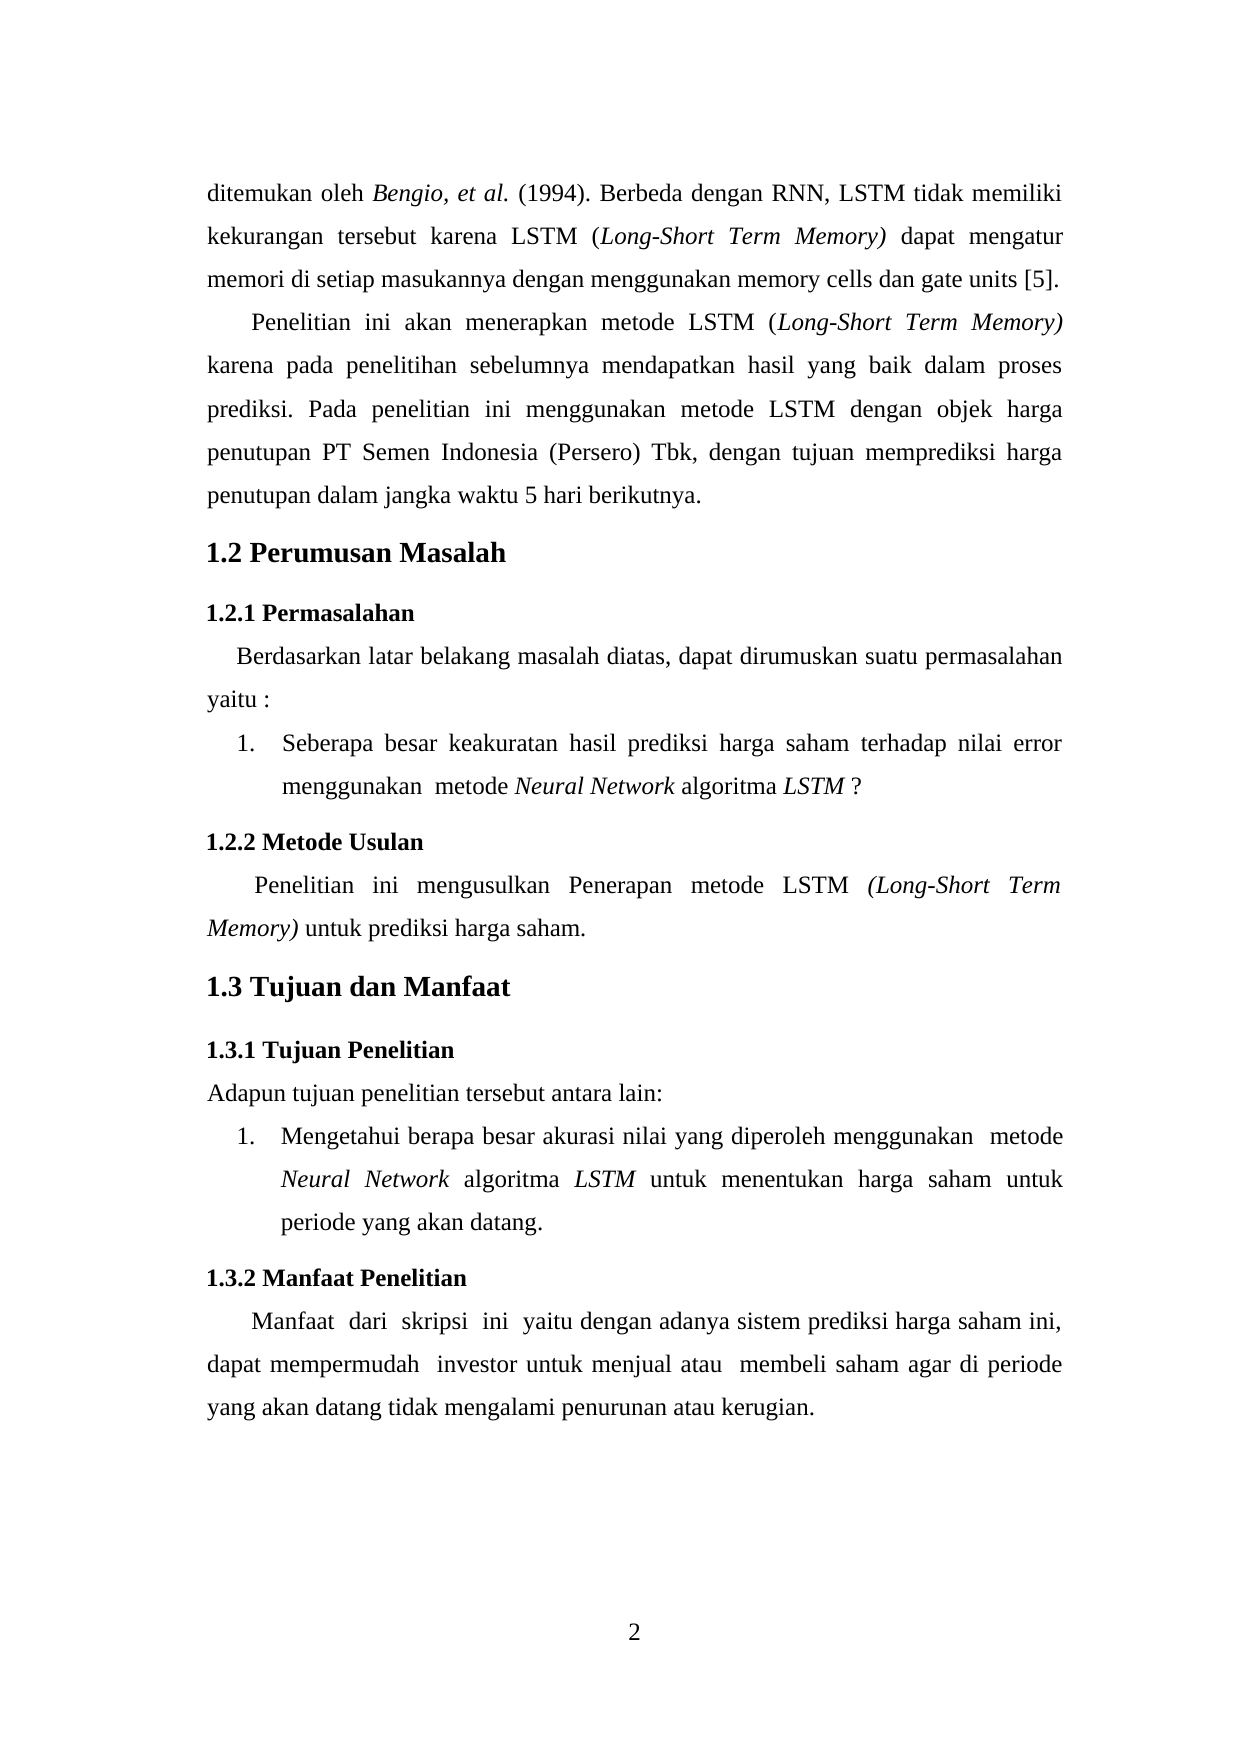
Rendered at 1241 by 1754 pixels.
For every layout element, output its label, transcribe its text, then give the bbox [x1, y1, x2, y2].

subtitle 1.3 Tujuan dan Manfaat [206, 969, 1063, 1002]
text Penelitian ini akan menerapkan metode LSTM (Long-Short Term Memory) karena pada penelitihan sebelumnya mendapatkan hasil yang baik dalam proses prediksi. Pada penelitian ini menggunakan metode LSTM dengan objek harga penutupan PT Semen Indonesia (Persero) Tbk, dengan tujuan memprediksi harga penutupan dalam jangka waktu 5 hari berikutnya. [207, 307, 1063, 509]
list Mengetahui berapa besar akurasi nilai yang diperoleh menggunakan metode Neural Network algoritma LSTM untuk menentukan harga saham untuk periode yang akan datang. [236, 1121, 1063, 1236]
text Penelitian ini mengusulkan Penerapan metode LSTM (Long-Short Term Memory) untuk prediksi harga saham. [207, 870, 1063, 942]
text 1. Seberapa besar keakuratan hasil prediksi harga saham terhadap nilai error menggunakan metode Neural Network algoritma LSTM ? [236, 728, 1063, 800]
text Adapun tujuan penelitian tersebut antara lain: [207, 1078, 908, 1107]
text Manfaat dari skripsi ini yaitu dengan adanya sistem prediksi harga saham ini, dapat mempermudah investor untuk menjual atau membeli saham agar di periode yang akan datang tidak mengalami penurunan atau kerugian. [207, 1306, 1063, 1421]
subtitle 1.2.2 Metode Usulan [206, 827, 1063, 856]
subtitle 1.3.1 Tujuan Penelitian [206, 1035, 1063, 1064]
subtitle 1.2 Perumusan Masalah [206, 536, 1063, 569]
subtitle 1.3.2 Manfaat Penelitian [206, 1263, 1063, 1292]
subtitle 1.2.1 Permasalahan [206, 598, 1063, 627]
text Berdasarkan latar belakang masalah diatas, dapat dirumuskan suatu permasalahan yaitu : [207, 641, 1063, 713]
